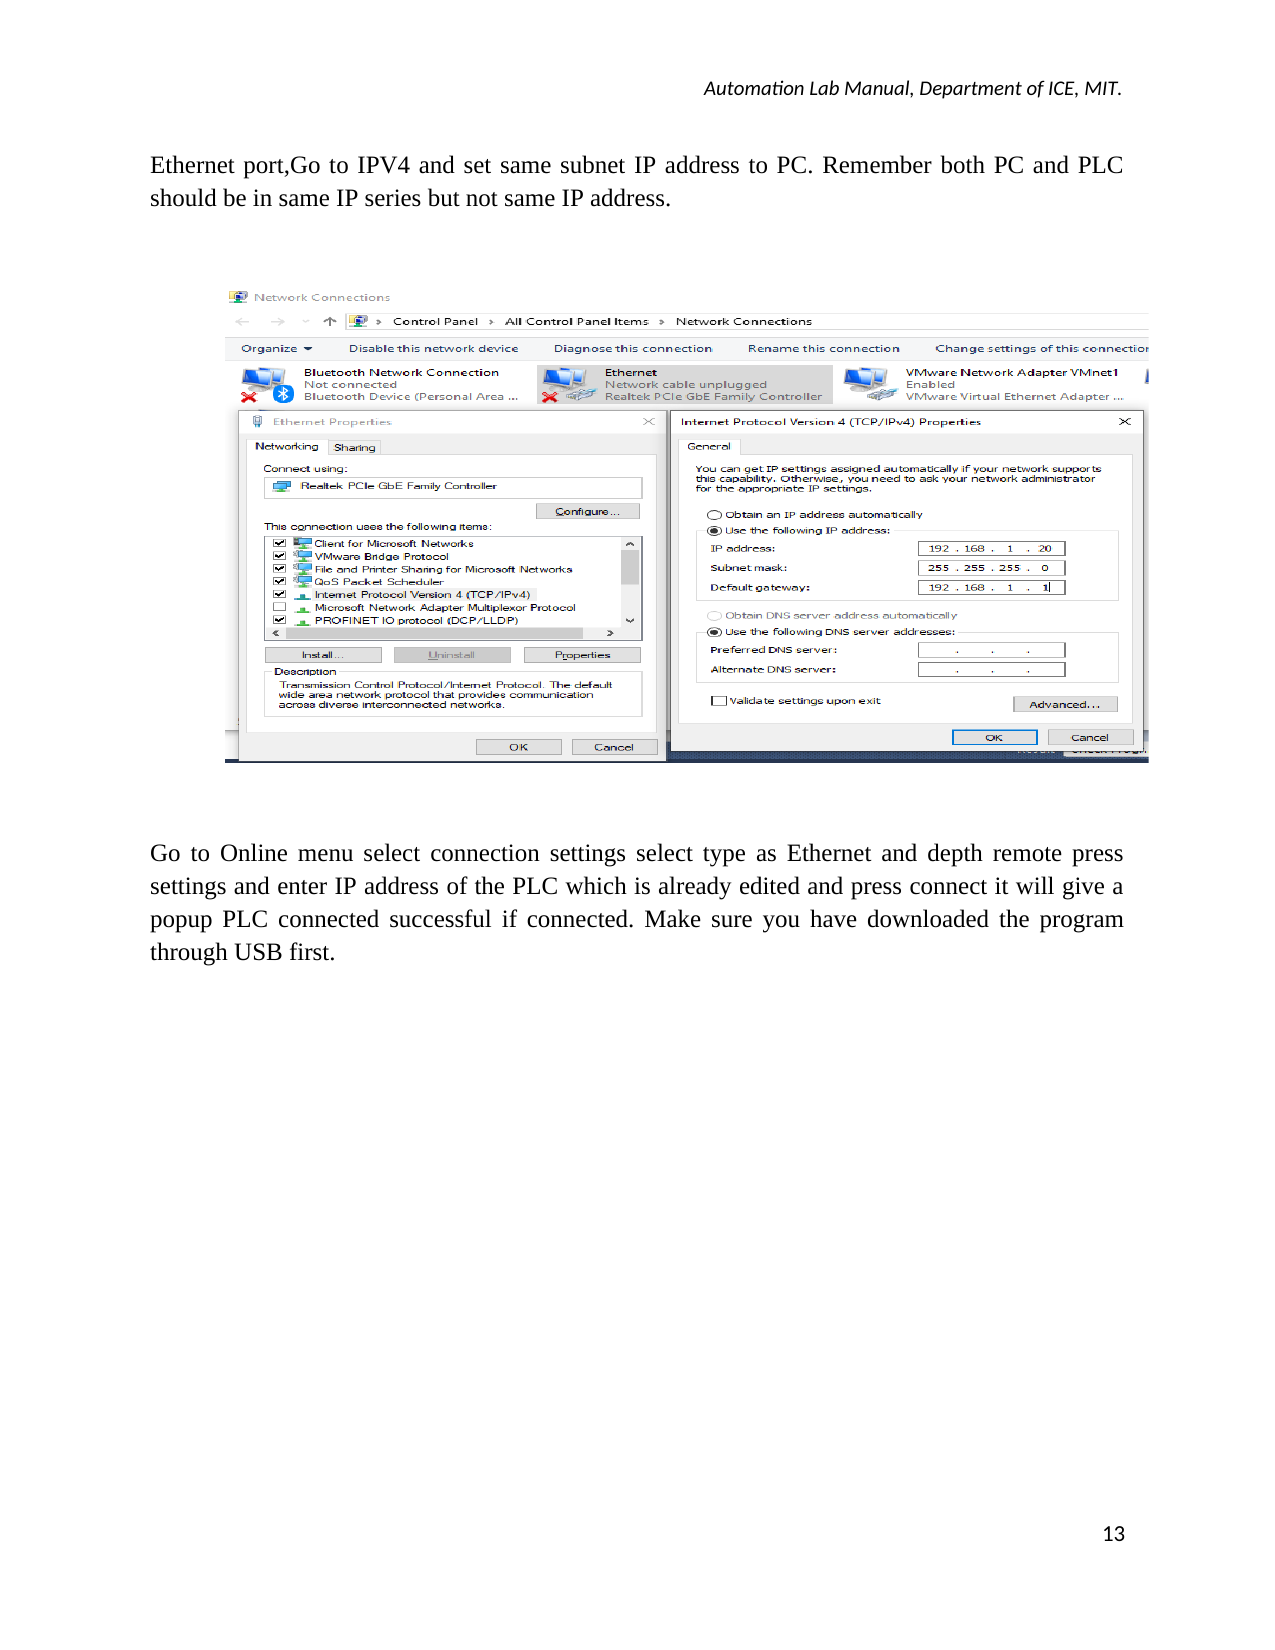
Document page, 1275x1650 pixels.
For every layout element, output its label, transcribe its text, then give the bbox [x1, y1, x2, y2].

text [150, 150, 1125, 212]
text Go to Online menu select connection settings select type as Ethernet and depth remote press settings and enter IP address of the PLC which is already edited and press connect it will give a popup PLC connected successful if connected. Make sure you have downloaded the program through USB first. [150, 838, 1125, 966]
picture [225, 286, 1149, 763]
